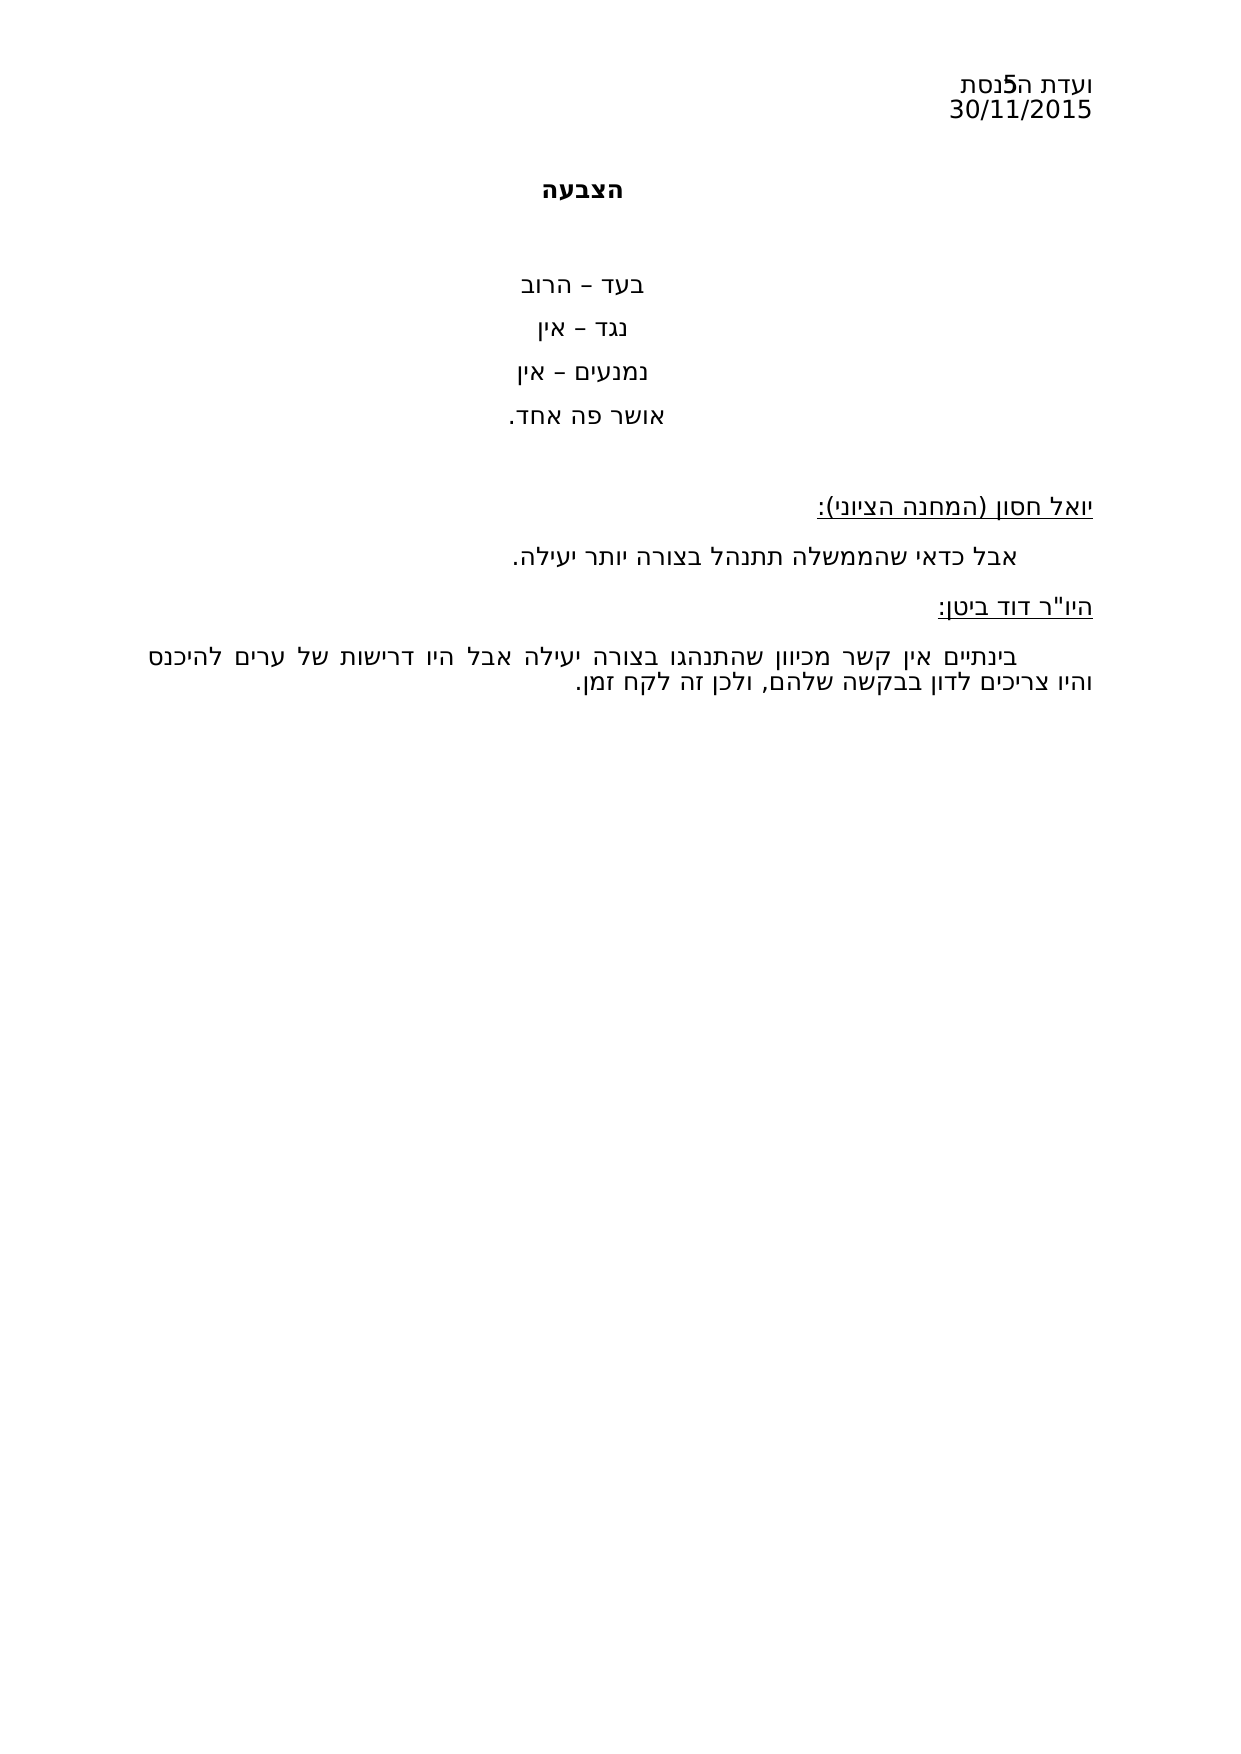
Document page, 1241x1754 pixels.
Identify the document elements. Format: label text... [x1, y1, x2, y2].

text נמנעים – אין [147, 357, 1093, 386]
text בינתיים אין קשר מכיוון שהתנהגו בצורה יעילה אבל היו דרישות של ערים להיכנס והיו צריכים לדון בבקשה שלהם, ולכן זה לקח זמן. [147, 646, 1093, 696]
text אבל כדאי שהממשלה תתנהל בצורה יותר יעילה. [147, 546, 1093, 571]
text הצבעה [147, 175, 1093, 204]
text יואל חסון (המחנה הציוני): [147, 496, 1093, 521]
text בעד – הרוב [147, 270, 1093, 299]
text נגד – אין [147, 313, 1093, 343]
text היו"ר דוד ביטן: [147, 596, 1093, 621]
text אושר פה אחד. [147, 401, 1093, 430]
